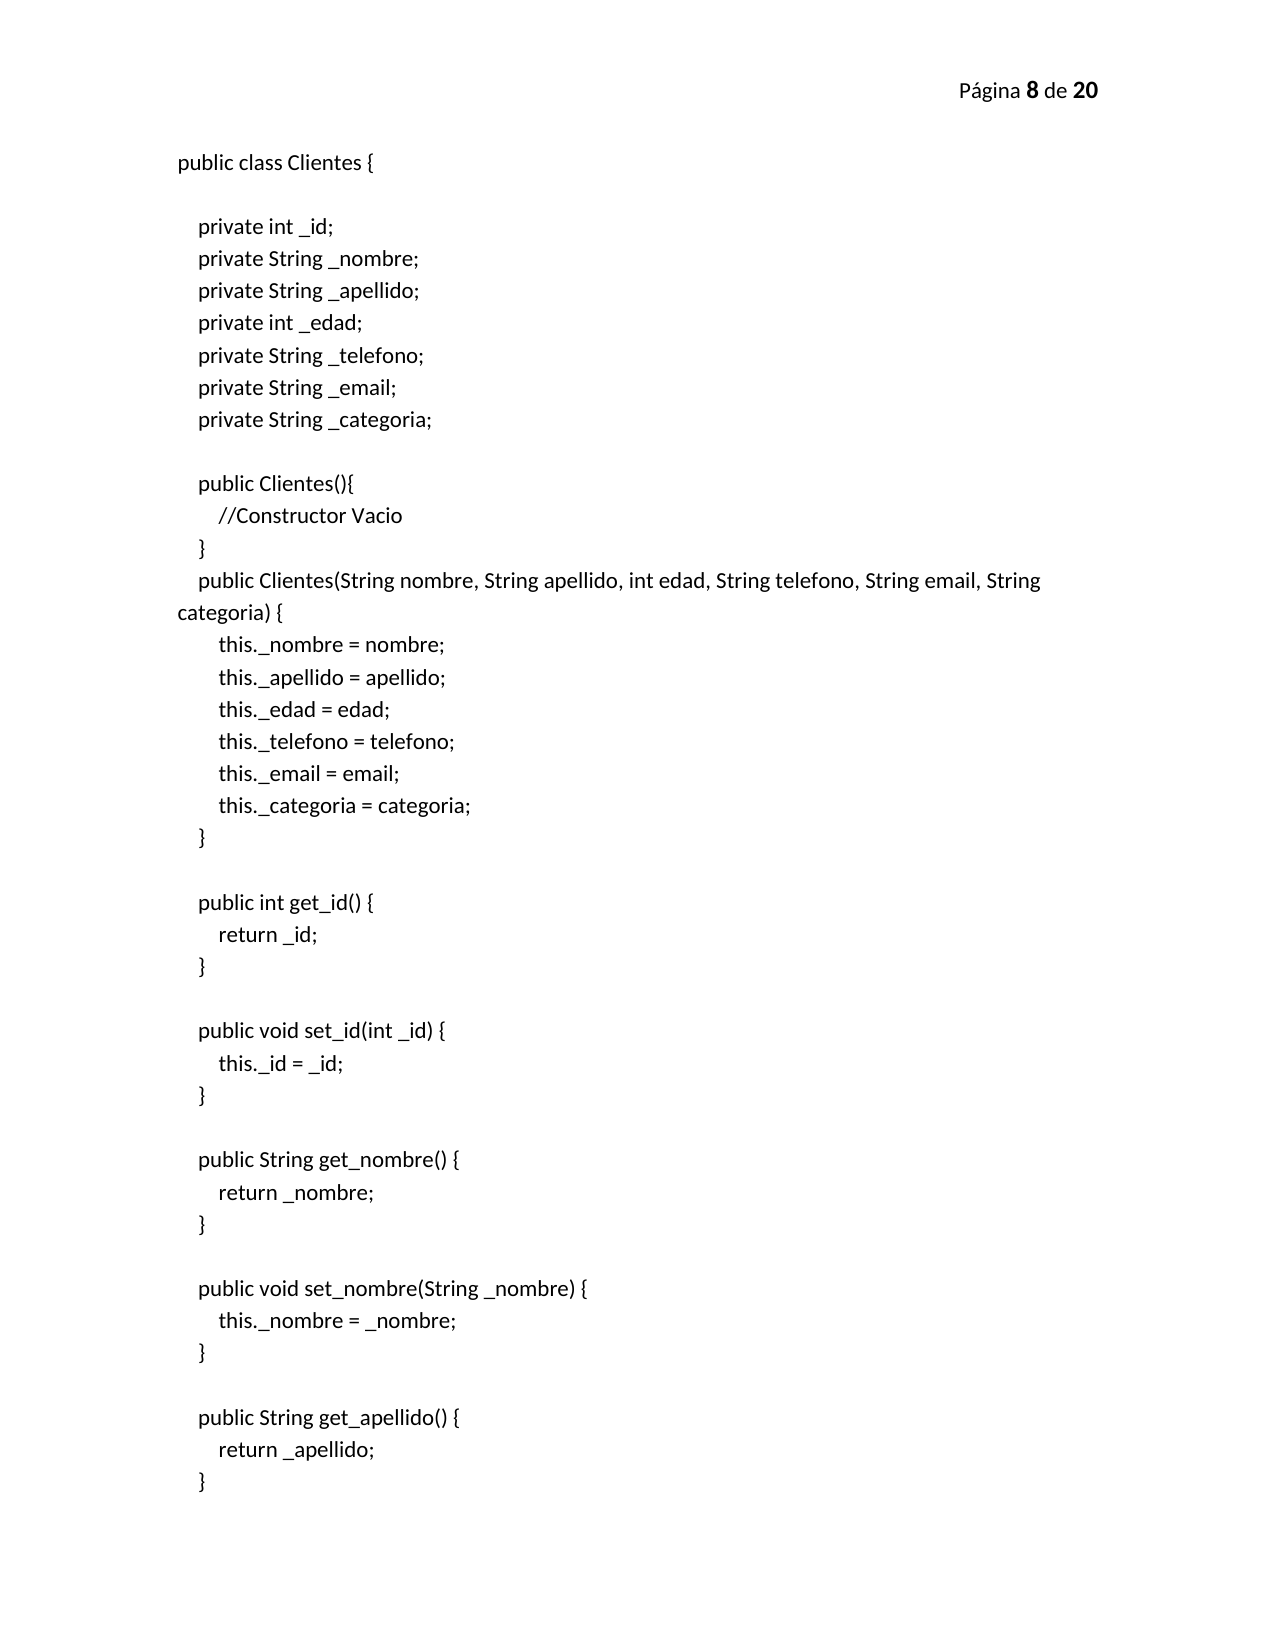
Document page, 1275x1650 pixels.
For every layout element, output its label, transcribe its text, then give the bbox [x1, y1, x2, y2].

text private String _email; [177, 373, 1098, 401]
text } [177, 952, 1098, 980]
text public String get_apellido() { [177, 1403, 1098, 1431]
text public void set_nombre(String _nombre) { [177, 1274, 1098, 1302]
text public String get_nombre() { [177, 1145, 1098, 1173]
text this._email = email; [177, 759, 1098, 787]
text public void set_id(int _id) { [177, 1017, 1098, 1045]
text } [177, 534, 1098, 562]
text private String _apellido; [177, 276, 1098, 304]
text public int get_id() { [177, 888, 1098, 916]
text } [177, 1338, 1098, 1367]
text return _id; [177, 920, 1098, 948]
text this._apellido = apellido; [177, 663, 1098, 691]
text return _nombre; [177, 1178, 1098, 1206]
text //Constructor Vacio [177, 502, 1098, 530]
text private int _edad; [177, 308, 1098, 337]
text return _apellido; [177, 1435, 1098, 1463]
text private String _categoria; [177, 405, 1098, 433]
text public Clientes(){ [177, 469, 1098, 497]
text this._nombre = nombre; [177, 630, 1098, 658]
text this._edad = edad; [177, 695, 1098, 723]
text private String _telefono; [177, 341, 1098, 369]
text this._categoria = categoria; [177, 791, 1098, 819]
text private int _id; [177, 212, 1098, 240]
text } [177, 1081, 1098, 1109]
text } [177, 1210, 1098, 1238]
text this._id = _id; [177, 1049, 1098, 1077]
text } [177, 1467, 1098, 1495]
text public Clientes(String nombre, String apellido, int edad, String telefono, String email, String categoria) { [177, 566, 1098, 626]
text } [177, 823, 1098, 852]
text this._telefono = telefono; [177, 727, 1098, 755]
text this._nombre = _nombre; [177, 1306, 1098, 1334]
text private String _nombre; [177, 244, 1098, 272]
text public class Clientes { [177, 148, 1098, 176]
